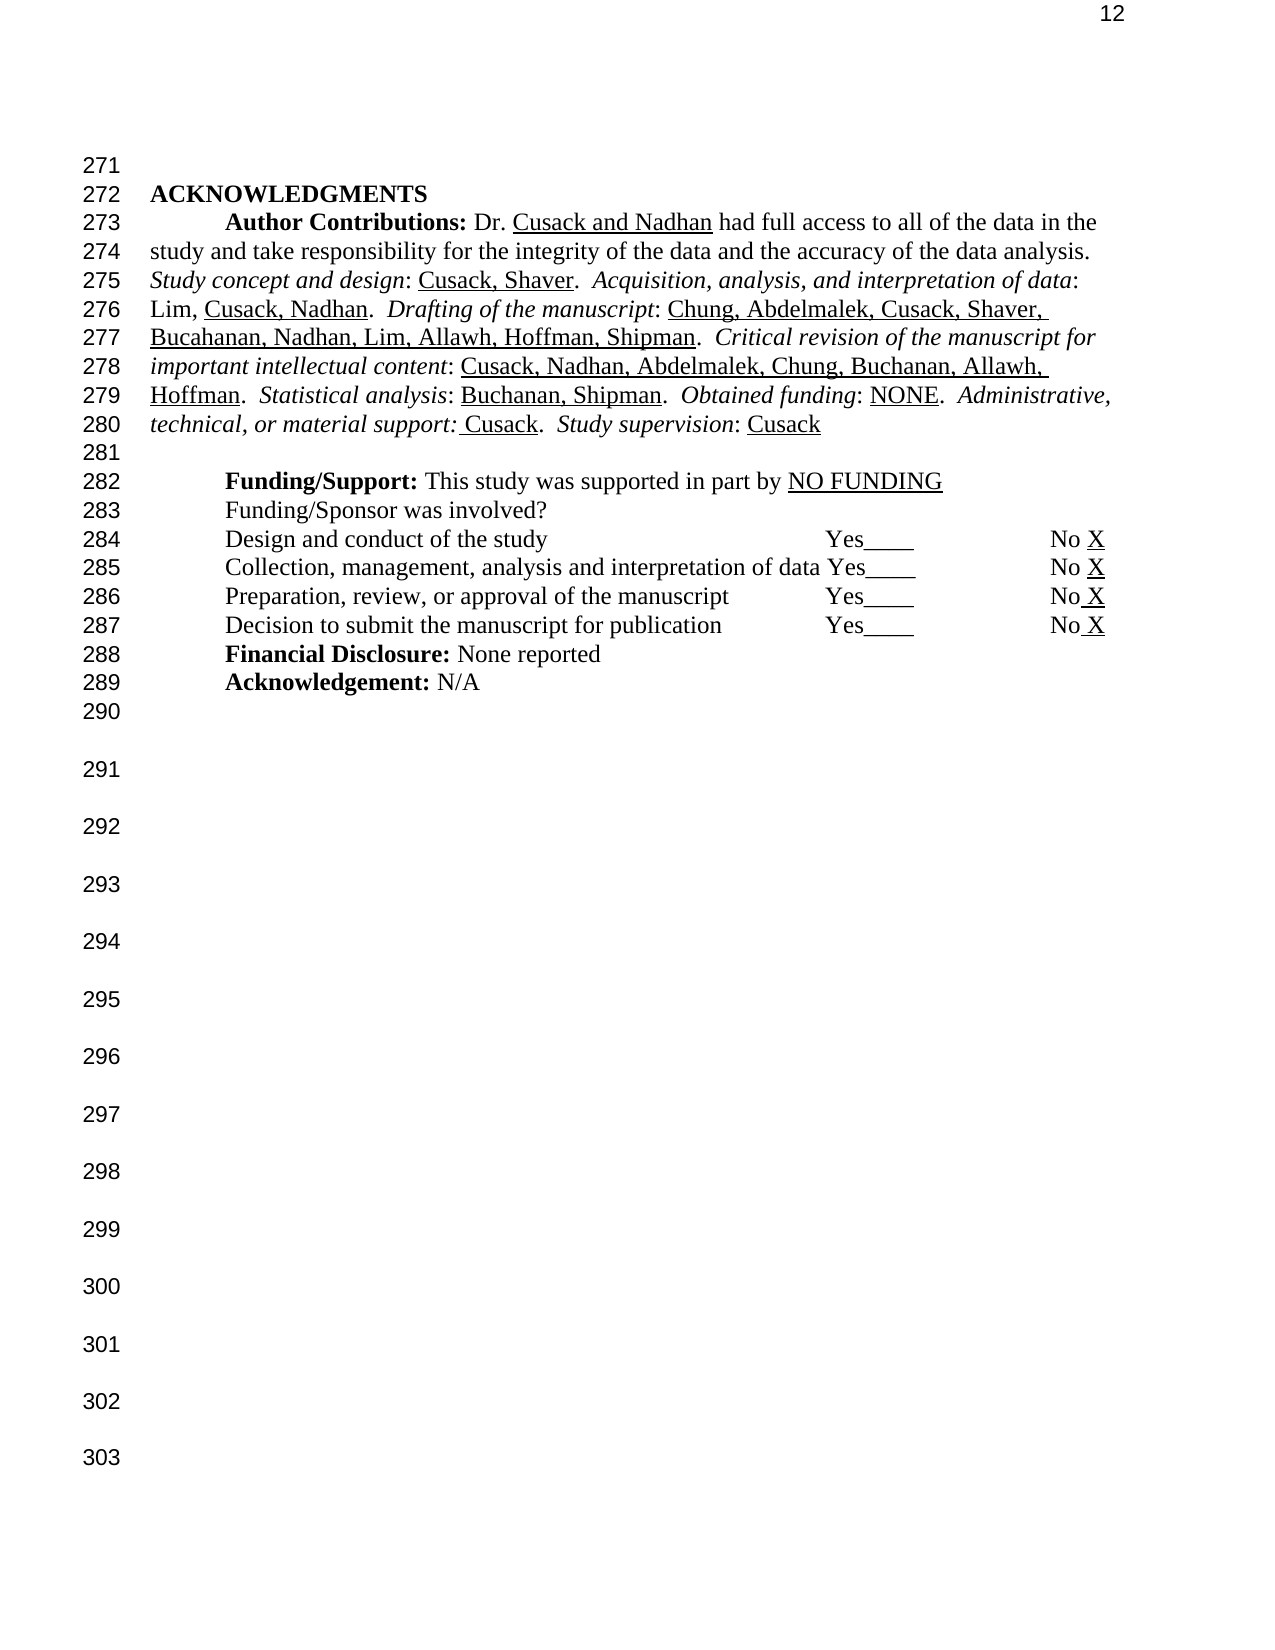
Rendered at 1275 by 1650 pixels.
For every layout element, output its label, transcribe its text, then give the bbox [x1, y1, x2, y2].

text ACKNOWLEDGMENTS [150, 179, 1125, 207]
text Funding/Sponsor was involved? [150, 495, 1125, 524]
text Decision to submit the manuscript for publication Yes____ No X [150, 610, 1125, 639]
text Financial Disclosure: None reported [150, 639, 1125, 667]
text Funding/Support: This study was supported in part by NO FUNDING [150, 466, 1125, 495]
text Collection, management, analysis and interpretation of data Yes____ No X [150, 552, 1125, 581]
text Acknowledgement: N/A [150, 667, 1125, 696]
text Preparation, review, or approval of the manuscript Yes____ No X [150, 581, 1125, 610]
text Author Contributions: Dr. Cusack and Nadhan had full access to all of the data in the study and take responsibility for the integrity of the data and the accuracy of the data analysis. Study concept and design: Cusack, Shaver. Acquisition, analysis, and interpretation of data: Lim, Cusack, Nadhan. Drafting of the manuscript: Chung, Abdelmalek, Cusack, Shaver, Bucahanan, Nadhan, Lim, Allawh, Hoffman, Shipman. Critical revision of the manuscript for important intellectual content: Cusack, Nadhan, Abdelmalek, Chung, Buchanan, Allawh, Hoffman. Statistical analysis: Buchanan, Shipman. Obtained funding: NONE. Administrative, technical, or material support: Cusack. Study supervision: Cusack [150, 207, 1125, 437]
text Design and conduct of the study Yes____ No X [150, 524, 1125, 552]
